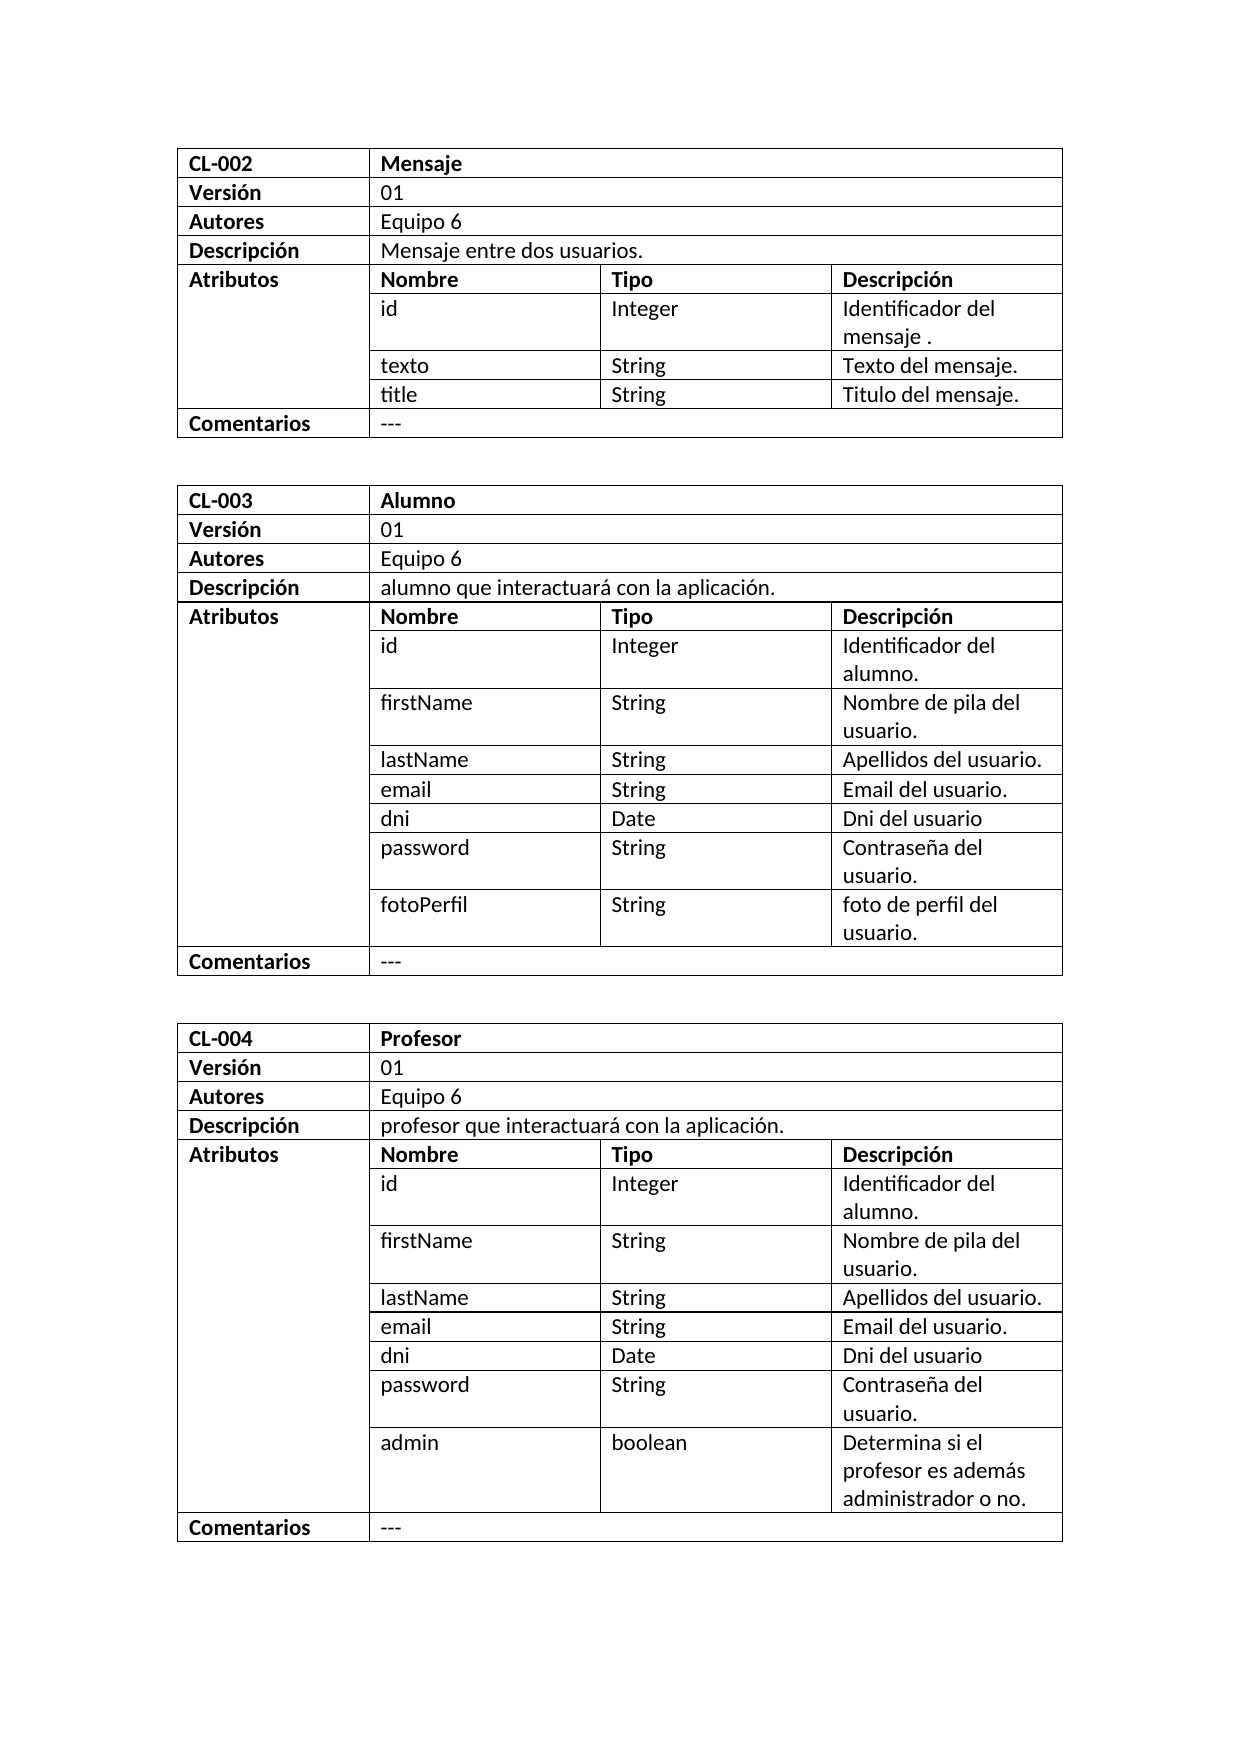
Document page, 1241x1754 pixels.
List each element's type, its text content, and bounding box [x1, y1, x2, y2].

table_cell Tipo [601, 265, 831, 293]
table_cell Equipo 6 [370, 544, 1062, 572]
table_cell Integer [601, 294, 831, 350]
table_cell Descripción [178, 236, 369, 264]
table_header Profesor [370, 1024, 1062, 1052]
table_header CL-004 [178, 1024, 369, 1052]
table_cell dni [370, 1342, 600, 1369]
table_cell Comentarios [178, 1513, 369, 1541]
table_cell Dni del usuario [832, 804, 1062, 832]
table_cell 01 [370, 1053, 1062, 1081]
table_cell Autores [178, 1082, 369, 1110]
table_cell Autores [178, 544, 369, 572]
table_cell Descripción [832, 1140, 1062, 1168]
table_cell --- [370, 947, 1062, 975]
table_cell String [601, 689, 831, 744]
table_cell Identificador del alumno. [832, 1169, 1062, 1225]
table_cell Versión [178, 178, 369, 206]
table_cell boolean [601, 1428, 831, 1512]
table_cell Nombre de pila del usuario. [832, 689, 1062, 744]
table_cell admin [370, 1428, 600, 1512]
table_cell Atributos [178, 265, 369, 408]
table_header CL-002 [178, 149, 369, 177]
table_header CL-003 [178, 486, 369, 514]
table_cell password [370, 1371, 600, 1427]
table_cell texto [370, 351, 600, 379]
table_cell Integer [601, 1169, 831, 1225]
table_cell Identificador del alumno. [832, 631, 1062, 687]
table_cell foto de perfil del usuario. [832, 890, 1062, 946]
table_cell String [601, 775, 831, 803]
table_cell Contraseña del usuario. [832, 1371, 1062, 1427]
table_cell lastName [370, 1284, 600, 1311]
table_cell String [601, 351, 831, 379]
table_cell title [370, 380, 600, 408]
table_cell String [601, 380, 831, 408]
table_cell id [370, 1169, 600, 1225]
table_cell Dni del usuario [832, 1342, 1062, 1369]
table_cell Comentarios [178, 947, 369, 975]
table_cell Texto del mensaje. [832, 351, 1062, 379]
table_cell Descripción [178, 573, 369, 601]
table_cell Nombre [370, 1140, 600, 1168]
table_header Alumno [370, 486, 1062, 514]
table_cell Comentarios [178, 409, 369, 437]
table_cell --- [370, 1513, 1062, 1541]
table_cell 01 [370, 515, 1062, 543]
table_cell Nombre [370, 603, 600, 630]
table_cell Tipo [601, 1140, 831, 1168]
table_cell profesor que interactuará con la aplicación. [370, 1111, 1062, 1139]
table_cell Atributos [178, 603, 369, 946]
table_cell Descripción [832, 603, 1062, 630]
table_cell Determina si el profesor es además administrador o no. [832, 1428, 1062, 1512]
table_cell email [370, 775, 600, 803]
table_cell Integer [601, 631, 831, 687]
table_cell lastName [370, 746, 600, 774]
table_cell password [370, 833, 600, 889]
table_cell String [601, 1226, 831, 1282]
table_cell dni [370, 804, 600, 832]
table_cell Equipo 6 [370, 207, 1062, 235]
table_cell Email del usuario. [832, 775, 1062, 803]
table_cell --- [370, 409, 1062, 437]
table_cell Atributos [178, 1140, 369, 1512]
table_cell String [601, 1284, 831, 1311]
table_cell Equipo 6 [370, 1082, 1062, 1110]
table_cell Identificador del mensaje . [832, 294, 1062, 350]
table_cell Apellidos del usuario. [832, 746, 1062, 774]
table_cell Nombre [370, 265, 600, 293]
table_cell Descripción [178, 1111, 369, 1139]
table_cell Nombre de pila del usuario. [832, 1226, 1062, 1282]
table_cell String [601, 1313, 831, 1341]
table_cell email [370, 1313, 600, 1341]
table_cell String [601, 746, 831, 774]
table_cell firstName [370, 1226, 600, 1282]
table_cell id [370, 631, 600, 687]
table_cell String [601, 890, 831, 946]
table_cell id [370, 294, 600, 350]
table_cell Date [601, 1342, 831, 1369]
table_header Mensaje [370, 149, 1062, 177]
table_cell fotoPerfil [370, 890, 600, 946]
table_cell Versión [178, 1053, 369, 1081]
table_cell Autores [178, 207, 369, 235]
table_cell Contraseña del usuario. [832, 833, 1062, 889]
table_cell Descripción [832, 265, 1062, 293]
table_cell alumno que interactuará con la aplicación. [370, 573, 1062, 601]
table_cell 01 [370, 178, 1062, 206]
table_cell Versión [178, 515, 369, 543]
table_cell Mensaje entre dos usuarios. [370, 236, 1062, 264]
table_cell Date [601, 804, 831, 832]
table_cell String [601, 833, 831, 889]
table_cell Titulo del mensaje. [832, 380, 1062, 408]
table_cell Apellidos del usuario. [832, 1284, 1062, 1311]
table_cell Tipo [601, 603, 831, 630]
table_cell firstName [370, 689, 600, 744]
table_cell String [601, 1371, 831, 1427]
table_cell Email del usuario. [832, 1313, 1062, 1341]
